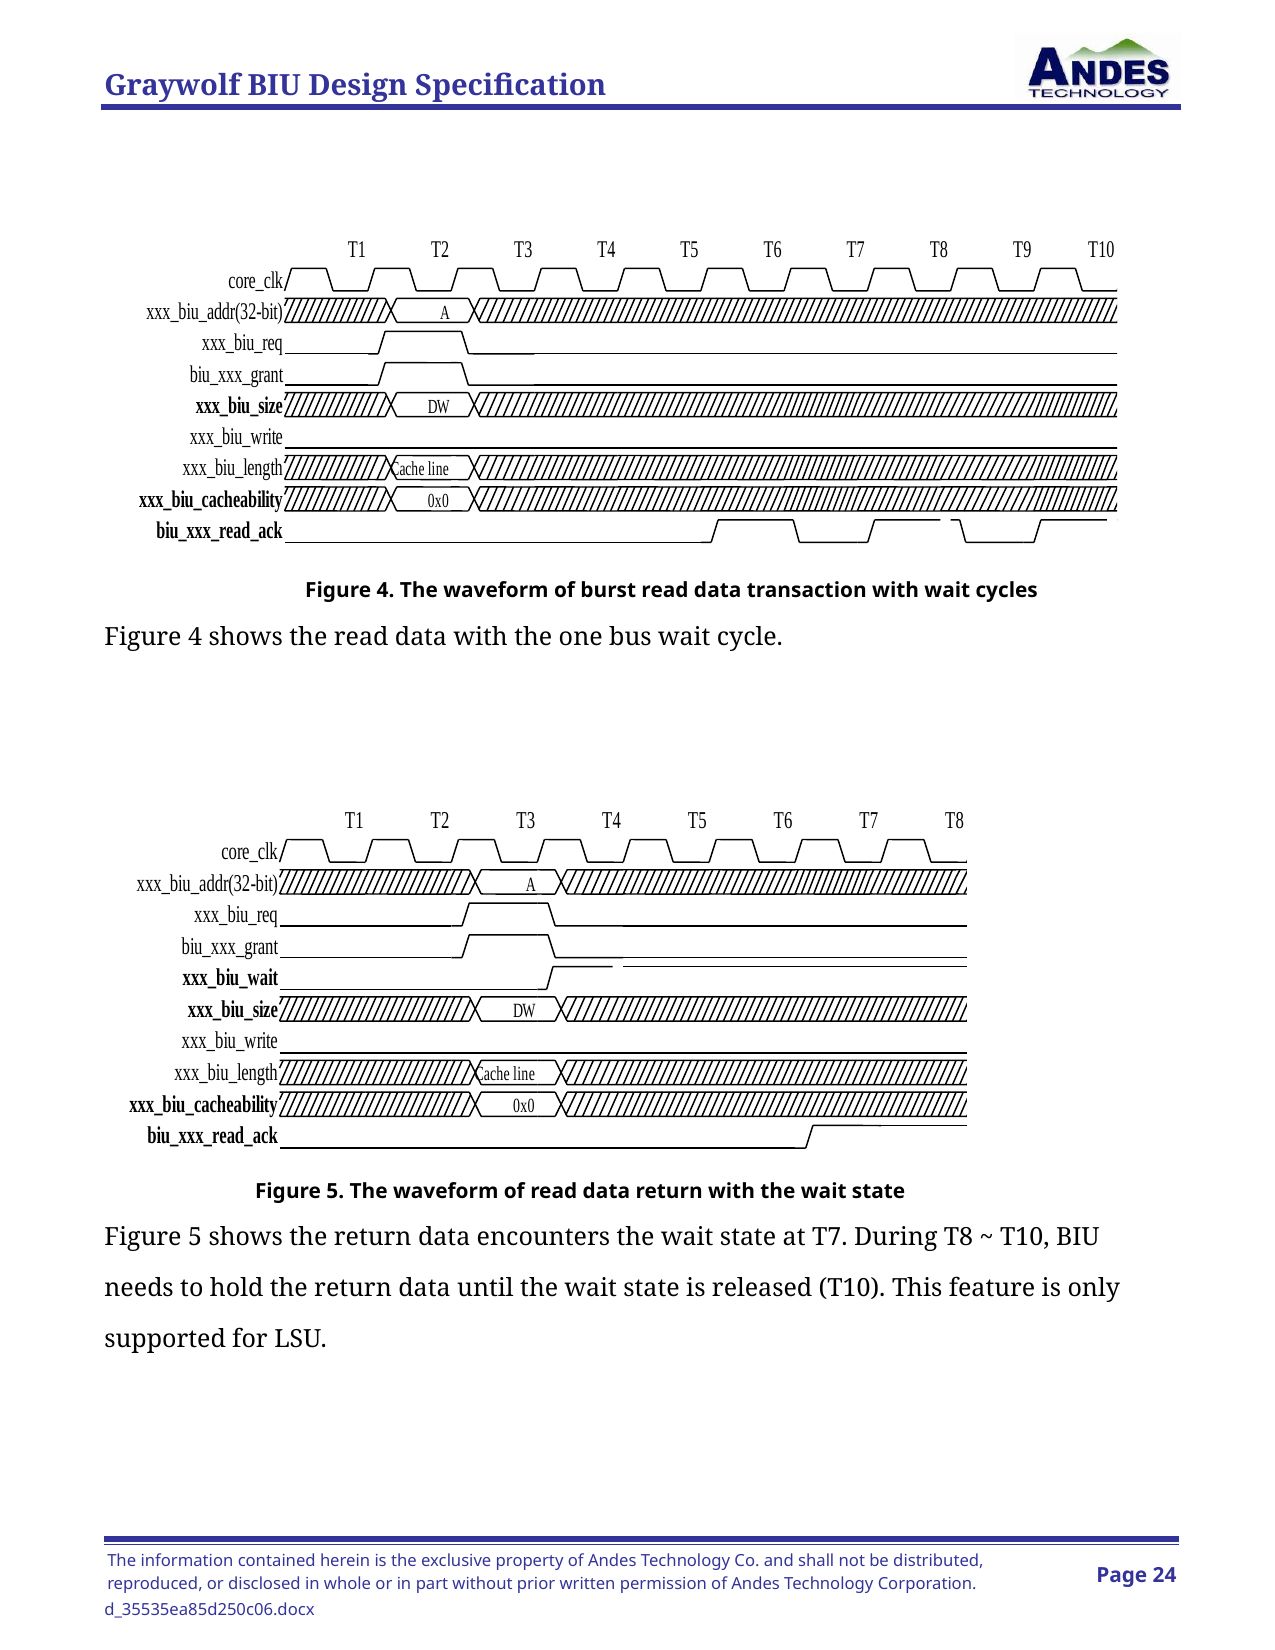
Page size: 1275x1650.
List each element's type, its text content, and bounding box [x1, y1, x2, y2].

text shows the read data with the one bus wait cycle. [104, 618, 1171, 652]
picture [1015, 33, 1181, 101]
text shows the return data encounters the wait state at T7. During T8 ~ T10, BIU needs to hold the return data until the wait state is released (T10). This feature is only supported for LSU. [104, 1218, 1171, 1354]
